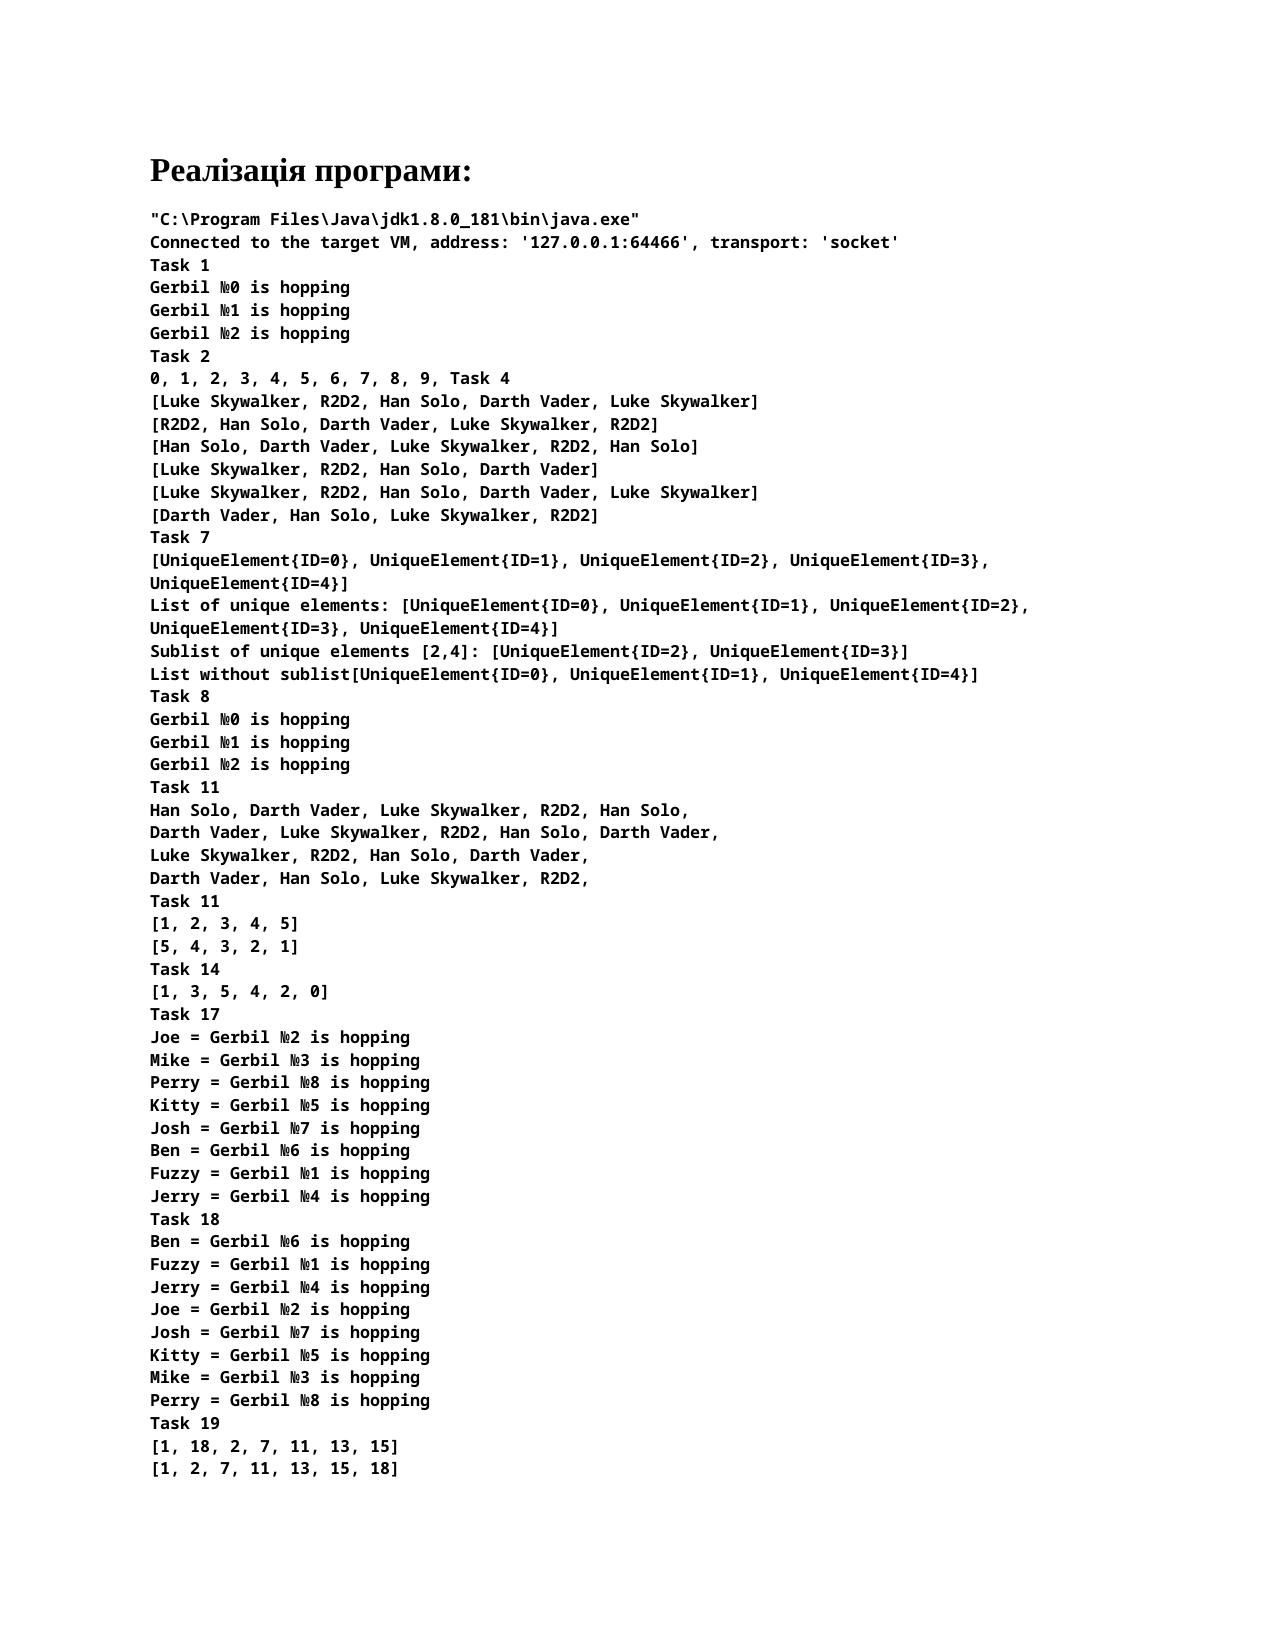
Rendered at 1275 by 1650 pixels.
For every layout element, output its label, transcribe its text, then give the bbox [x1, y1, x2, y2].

text [Darth Vader, Han Solo, Luke Skywalker, R2D2] [150, 503, 1125, 526]
text [5, 4, 3, 2, 1] [150, 935, 1125, 957]
text [1, 3, 5, 4, 2, 0] [150, 980, 1125, 1003]
text Task 11 [150, 776, 1125, 798]
text Fuzzy = Gerbil №1 is hopping [150, 1253, 1125, 1275]
text Gerbil №2 is hopping [150, 322, 1125, 344]
text [Han Solo, Darth Vader, Luke Skywalker, R2D2, Han Solo] [150, 435, 1125, 458]
text [Luke Skywalker, R2D2, Han Solo, Darth Vader, Luke Skywalker] [150, 481, 1125, 503]
text Gerbil №1 is hopping [150, 730, 1125, 753]
text [1, 2, 7, 11, 13, 15, 18] [150, 1457, 1125, 1480]
text Joe = Gerbil №2 is hopping [150, 1026, 1125, 1048]
text Mike = Gerbil №3 is hopping [150, 1048, 1125, 1071]
text Task 18 [150, 1207, 1125, 1230]
text [1, 2, 3, 4, 5] [150, 912, 1125, 935]
text "C:\Program Files\Java\jdk1.8.0_181\bin\java.exe" [150, 208, 1125, 231]
text [Luke Skywalker, R2D2, Han Solo, Darth Vader] [150, 458, 1125, 481]
text Josh = Gerbil №7 is hopping [150, 1116, 1125, 1139]
text Task 8 [150, 685, 1125, 708]
text Mike = Gerbil №3 is hopping [150, 1366, 1125, 1389]
text Task 17 [150, 1003, 1125, 1026]
text Gerbil №2 is hopping [150, 753, 1125, 776]
text Fuzzy = Gerbil №1 is hopping [150, 1162, 1125, 1184]
text Task 11 [150, 889, 1125, 912]
text Connected to the target VM, address: '127.0.0.1:64466', transport: 'socket' [150, 231, 1125, 253]
text Task 19 [150, 1412, 1125, 1434]
text Jerry = Gerbil №4 is hopping [150, 1184, 1125, 1207]
text Gerbil №0 is hopping [150, 276, 1125, 299]
text Task 2 [150, 344, 1125, 367]
text Реалізація програми: [150, 150, 1125, 188]
text Josh = Gerbil №7 is hopping [150, 1321, 1125, 1343]
text Gerbil №1 is hopping [150, 299, 1125, 322]
text List of unique elements: [UniqueElement{ID=0}, UniqueElement{ID=1}, UniqueElement{ID=2}, UniqueElement{ID=3}, UniqueElement{ID=4}] [150, 594, 1125, 639]
text [1, 18, 2, 7, 11, 13, 15] [150, 1434, 1125, 1457]
text Darth Vader, Luke Skywalker, R2D2, Han Solo, Darth Vader, [150, 821, 1125, 844]
text [UniqueElement{ID=0}, UniqueElement{ID=1}, UniqueElement{ID=2}, UniqueElement{ID=3}, UniqueElement{ID=4}] [150, 549, 1125, 594]
text Joe = Gerbil №2 is hopping [150, 1298, 1125, 1321]
text Task 1 [150, 253, 1125, 276]
text 0, 1, 2, 3, 4, 5, 6, 7, 8, 9, Task 4 [150, 367, 1125, 390]
text Luke Skywalker, R2D2, Han Solo, Darth Vader, [150, 844, 1125, 867]
text Gerbil №0 is hopping [150, 708, 1125, 730]
text Han Solo, Darth Vader, Luke Skywalker, R2D2, Han Solo, [150, 798, 1125, 821]
text Task 7 [150, 526, 1125, 549]
text [Luke Skywalker, R2D2, Han Solo, Darth Vader, Luke Skywalker] [150, 390, 1125, 412]
text Kitty = Gerbil №5 is hopping [150, 1094, 1125, 1116]
text Sublist of unique elements [2,4]: [UniqueElement{ID=2}, UniqueElement{ID=3}] [150, 639, 1125, 662]
text Perry = Gerbil №8 is hopping [150, 1389, 1125, 1412]
text Task 14 [150, 957, 1125, 980]
text Jerry = Gerbil №4 is hopping [150, 1275, 1125, 1298]
text [R2D2, Han Solo, Darth Vader, Luke Skywalker, R2D2] [150, 412, 1125, 435]
text Perry = Gerbil №8 is hopping [150, 1071, 1125, 1094]
text Ben = Gerbil №6 is hopping [150, 1139, 1125, 1162]
text Ben = Gerbil №6 is hopping [150, 1230, 1125, 1253]
text Kitty = Gerbil №5 is hopping [150, 1343, 1125, 1366]
text List without sublist[UniqueElement{ID=0}, UniqueElement{ID=1}, UniqueElement{ID=4}] [150, 662, 1125, 685]
text Darth Vader, Han Solo, Luke Skywalker, R2D2, [150, 867, 1125, 889]
